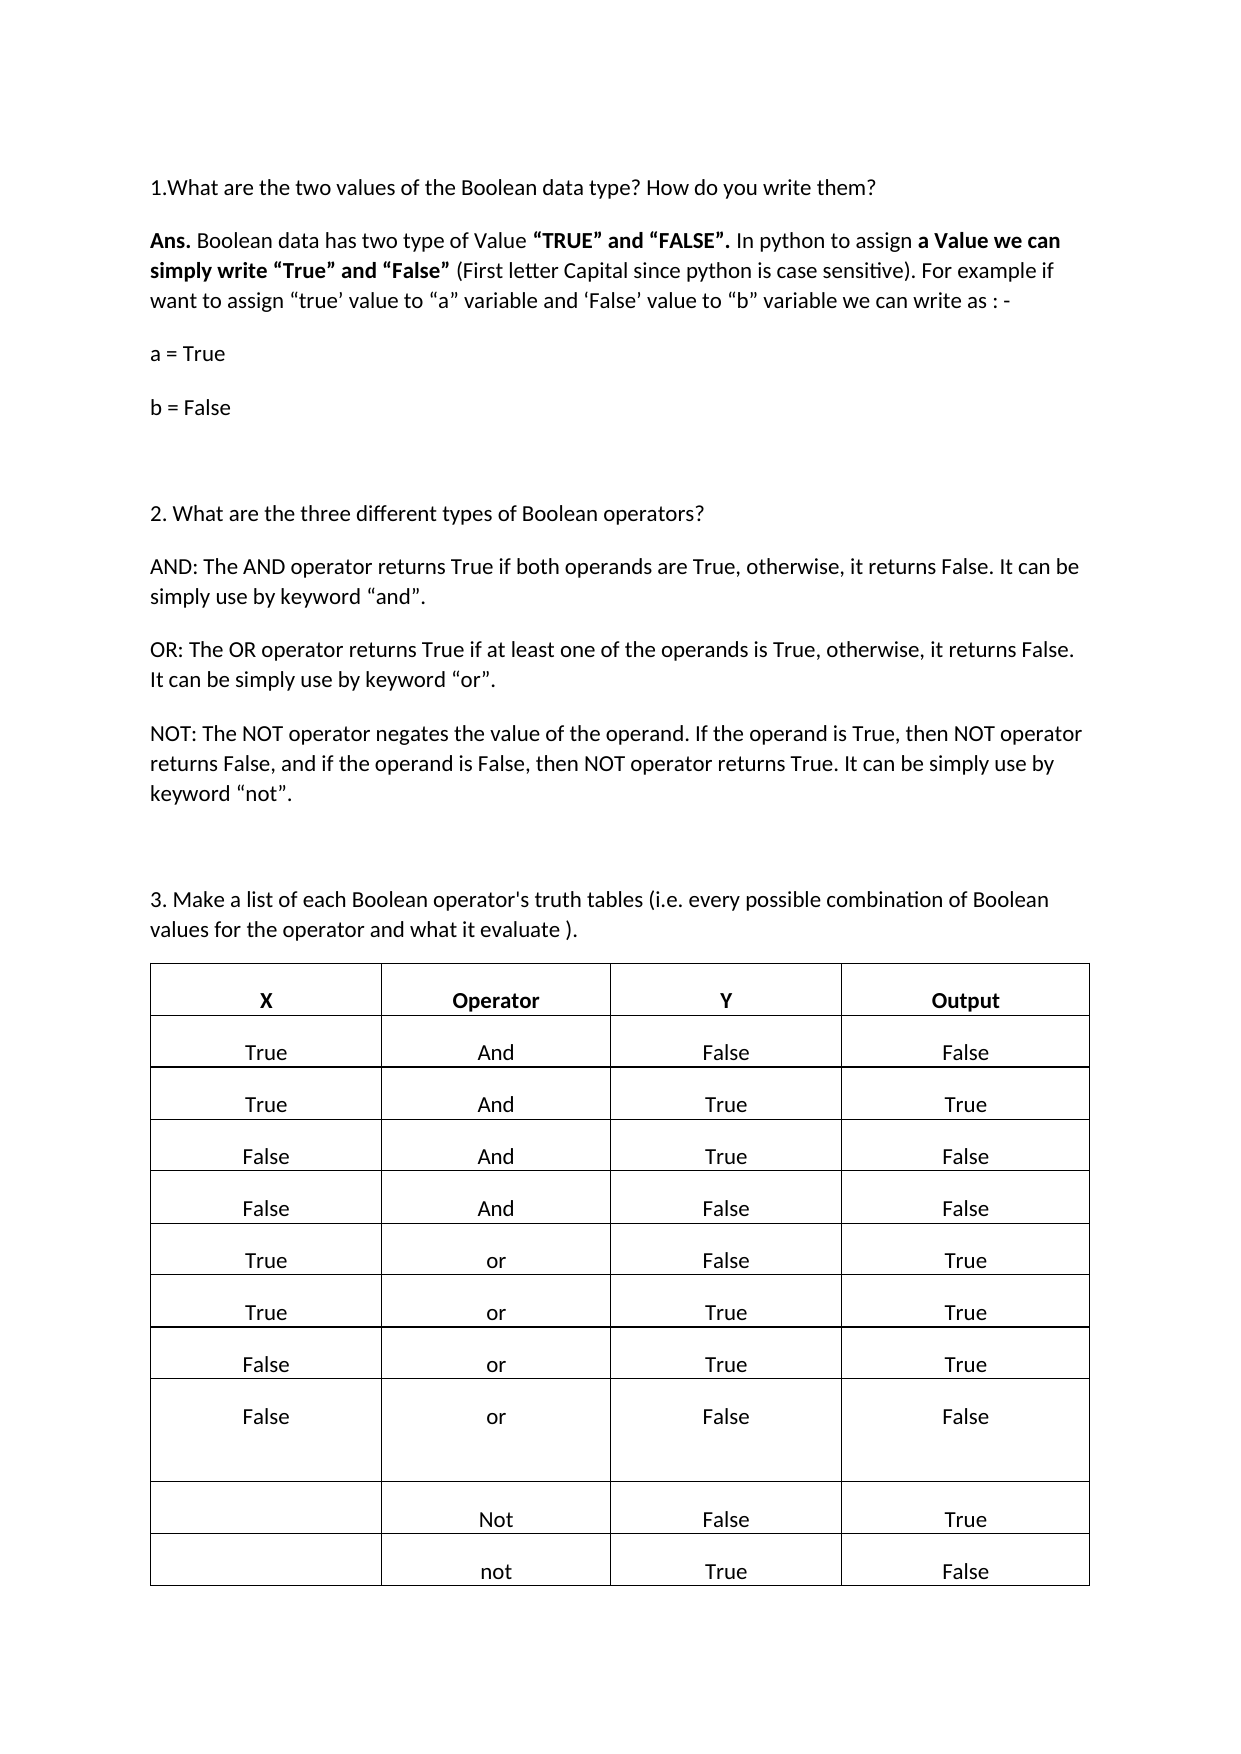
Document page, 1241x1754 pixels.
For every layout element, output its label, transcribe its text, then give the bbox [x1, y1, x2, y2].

table_cell or [382, 1379, 610, 1481]
table_cell False [842, 1534, 1089, 1585]
table_header Output [842, 964, 1089, 1014]
table_cell False [842, 1016, 1089, 1066]
table_cell False [842, 1120, 1089, 1170]
text NOT: The NOT operator negates the value of the operand. If the operand is True, then NOT operator returns False, and if the operand is False, then NOT operator returns True. It can be simply use by keyword “not”. [150, 719, 1090, 807]
table_cell not [382, 1534, 610, 1585]
table_cell True [611, 1275, 841, 1326]
table_cell True [611, 1120, 841, 1170]
table_cell True [151, 1068, 381, 1118]
table_cell False [611, 1016, 841, 1066]
table_cell And [382, 1171, 610, 1222]
table_cell True [611, 1328, 841, 1378]
table_cell And [382, 1016, 610, 1066]
table_cell [151, 1482, 381, 1533]
table_cell or [382, 1224, 610, 1274]
text 2. What are the three different types of Boolean operators? [150, 499, 1090, 527]
table_cell True [842, 1068, 1089, 1118]
table_cell True [151, 1224, 381, 1274]
table_cell False [842, 1171, 1089, 1222]
table_cell True [611, 1068, 841, 1118]
text OR: The OR operator returns True if at least one of the operands is True, otherwise, it returns False. It can be simply use by keyword “or”. [150, 635, 1090, 694]
text AND: The AND operator returns True if both operands are True, otherwise, it returns False. It can be simply use by keyword “and”. [150, 552, 1090, 610]
table_cell [151, 1534, 381, 1585]
table_cell False [842, 1379, 1089, 1481]
table_cell False [151, 1120, 381, 1170]
text 1.What are the two values of the Boolean data type? How do you write them? [150, 173, 1090, 201]
table_cell False [151, 1328, 381, 1378]
table_header X [151, 964, 381, 1014]
table_cell True [842, 1328, 1089, 1378]
table_cell False [151, 1171, 381, 1222]
table_cell And [382, 1120, 610, 1170]
table_cell True [611, 1534, 841, 1585]
table_cell False [151, 1379, 381, 1481]
table_cell True [842, 1275, 1089, 1326]
table_cell False [611, 1171, 841, 1222]
text a = True [150, 339, 1090, 368]
text 3. Make a list of each Boolean operator's truth tables (i.e. every possible combination of Boolean values for the operator and what it evaluate ). [150, 885, 1090, 944]
table_cell or [382, 1328, 610, 1378]
text b = False [150, 393, 1090, 421]
table_cell True [842, 1224, 1089, 1274]
table_cell Not [382, 1482, 610, 1533]
table_cell And [382, 1068, 610, 1118]
table_header Operator [382, 964, 610, 1014]
table_header Y [611, 964, 841, 1014]
table_cell True [151, 1016, 381, 1066]
table_cell False [611, 1224, 841, 1274]
table_cell True [151, 1275, 381, 1326]
table_cell False [611, 1379, 841, 1481]
table_cell or [382, 1275, 610, 1326]
table_cell False [611, 1482, 841, 1533]
text Ans. Boolean data has two type of Value “TRUE” and “FALSE”. In python to assign a Value we can simply write “True” and “False” (First letter Capital since python is case sensitive). For example if want to assign “true’ value to “a” variable and ‘False’ value to “b” variable we can write as : - [150, 226, 1090, 314]
table_cell True [842, 1482, 1089, 1533]
